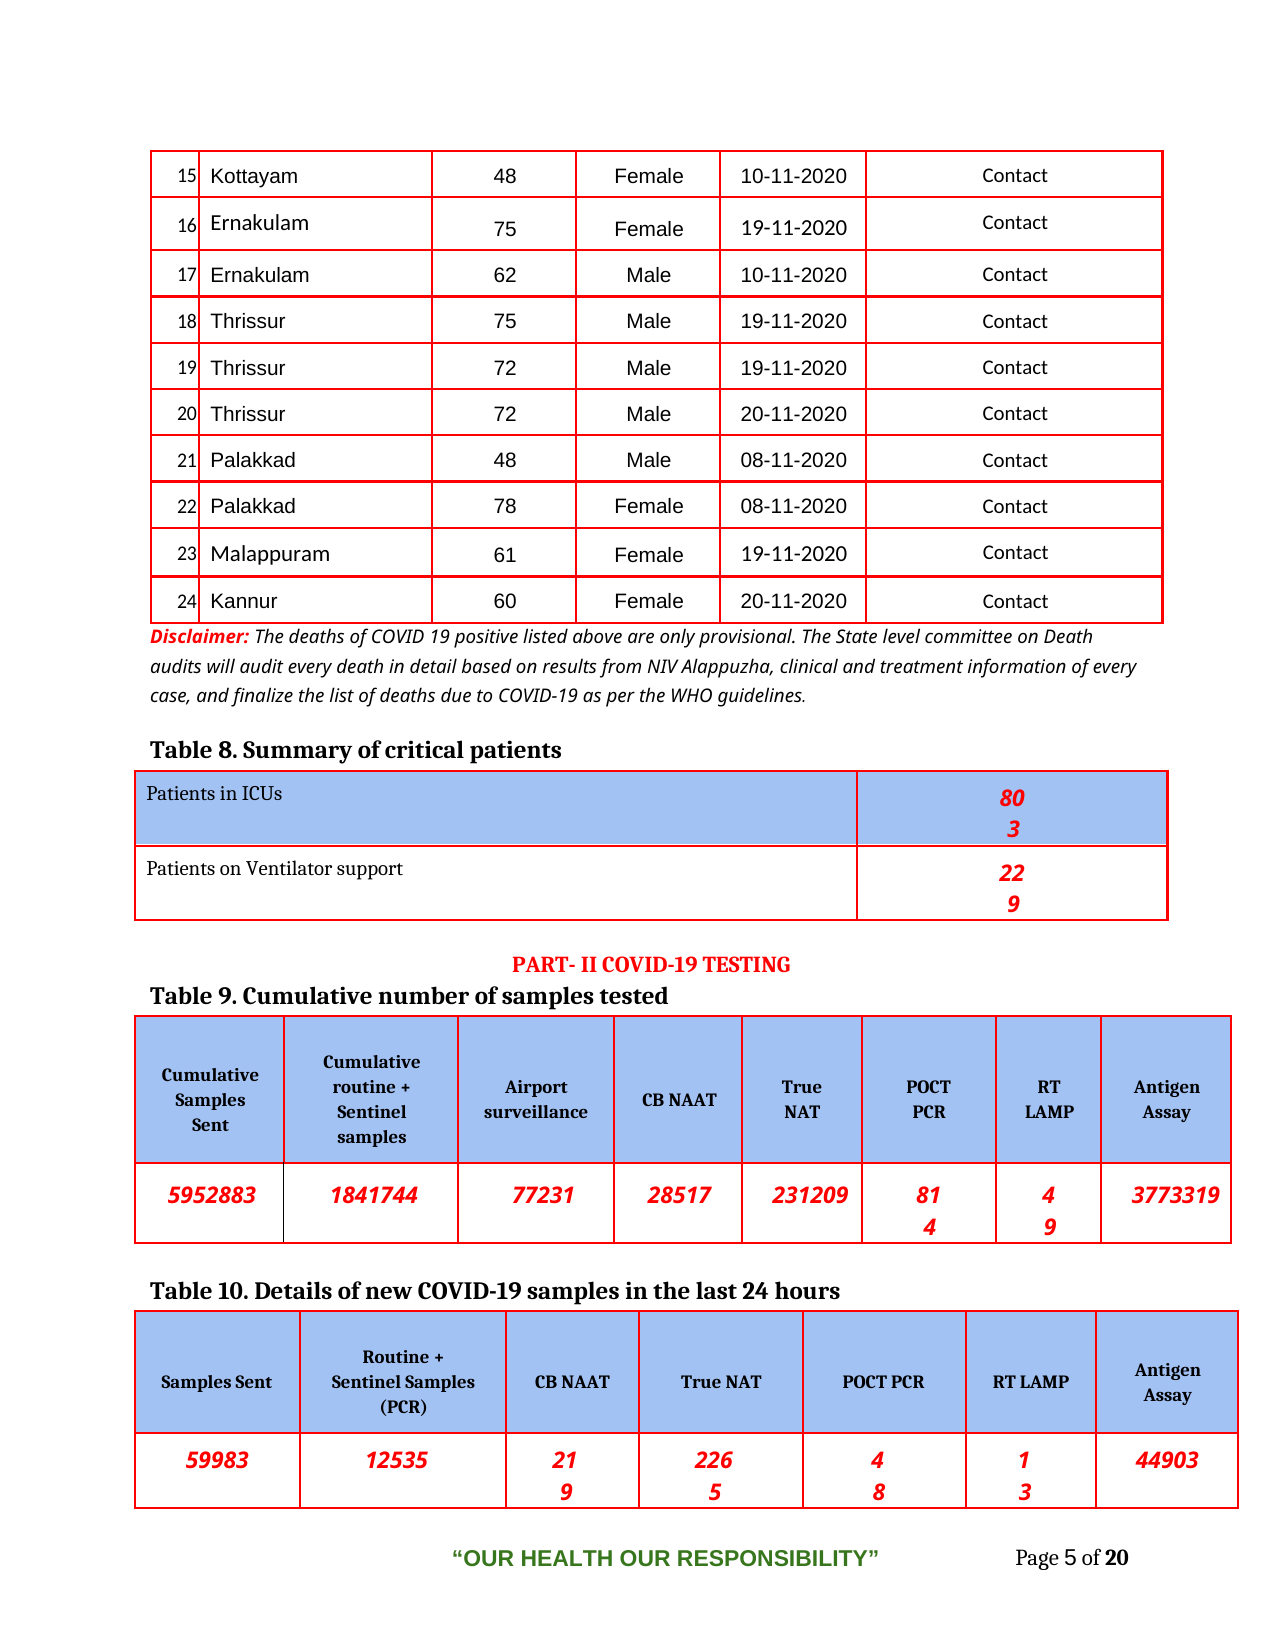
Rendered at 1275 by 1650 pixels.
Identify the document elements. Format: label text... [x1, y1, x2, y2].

table_cell 19-11-2020 [721, 529, 865, 575]
table_cell 22 [152, 483, 198, 527]
table_cell 24 [152, 578, 198, 622]
table_cell 77231 [459, 1164, 613, 1242]
table_cell 75 [433, 198, 575, 249]
table_cell 1841744 [284, 1164, 457, 1242]
table_cell 19-11-2020 [721, 298, 865, 342]
text Table 9. Cumulative number of samples tested [150, 982, 1252, 1011]
table_header POCT PCR [804, 1312, 965, 1432]
table_cell 72 [433, 390, 575, 434]
table_cell 49 [997, 1164, 1100, 1242]
table_cell Kannur [200, 578, 431, 622]
table_cell 61 [433, 529, 575, 575]
table_cell 48 [804, 1434, 965, 1507]
table_cell Malappuram [200, 529, 431, 575]
table_cell 19-11-2020 [721, 198, 865, 249]
table_cell 75 [433, 298, 575, 342]
table_cell 48 [433, 436, 575, 480]
table_cell 231209 [743, 1164, 861, 1242]
table_cell 16 [152, 198, 198, 249]
table_cell 18 [152, 298, 198, 342]
text Table 8. Summary of critical patients [150, 736, 1252, 765]
table_cell 62 [433, 251, 575, 295]
table_cell 21 [152, 436, 198, 480]
table_cell 28517 [615, 1164, 741, 1242]
table_cell Patients on Ventilator support [136, 847, 856, 919]
table_cell Contact [867, 436, 1161, 480]
table_header Patients in ICUs [136, 772, 856, 844]
table_cell 5952883 [136, 1164, 283, 1242]
table_header RT LAMP [967, 1312, 1095, 1432]
table_header Cumulative Samples Sent [136, 1017, 283, 1162]
text Table 10. Details of new COVID-19 samples in the last 24 hours [150, 1277, 1252, 1306]
table_header Routine + Sentinel Samples (PCR) [301, 1312, 505, 1432]
text Disclaimer: The deaths of COVID 19 positive listed above are only provisional. The State level committee on Death audits will audit every death in detail based on results from NIV Alappuzha, clinical and treatment information of every case, and finalize the list of deaths due to COVID-19 as per the WHO guidelines. [150, 624, 1137, 708]
table_cell 3773319 [1102, 1164, 1230, 1242]
table_cell Male [577, 436, 719, 480]
table_header Cumulative routine + Sentinel samples [285, 1017, 457, 1162]
table_header True NAT [743, 1017, 861, 1162]
table_header Contact [867, 152, 1161, 196]
table_cell 23 [152, 529, 198, 575]
table_cell Female [577, 529, 719, 575]
table_cell Palakkad [200, 483, 431, 527]
table_header CB NAAT [615, 1017, 741, 1162]
table_cell 12535 [301, 1434, 505, 1507]
table_cell 219 [507, 1434, 638, 1507]
table_cell 814 [863, 1164, 995, 1242]
table_cell Contact [867, 390, 1161, 434]
table_cell 08-11-2020 [721, 483, 865, 527]
table_cell 20-11-2020 [721, 390, 865, 434]
table_cell Female [577, 198, 719, 249]
table_cell Contact [867, 344, 1161, 388]
text PART- II COVID-19 TESTING [502, 952, 800, 978]
table_header Airport surveillance [459, 1017, 613, 1162]
table_header POCT PCR [863, 1017, 995, 1162]
table_cell Thrissur [200, 390, 431, 434]
table_cell 2265 [640, 1434, 802, 1507]
table_header 803 [858, 772, 1166, 844]
table_cell Ernakulam [200, 251, 431, 295]
table_cell Female [577, 483, 719, 527]
table_cell 72 [433, 344, 575, 388]
table_header Kottayam [200, 152, 431, 196]
table_header 48 [433, 152, 575, 196]
table_cell 17 [152, 251, 198, 295]
table_header 15 [152, 152, 198, 196]
table_cell 10-11-2020 [721, 251, 865, 295]
table_cell 78 [433, 483, 575, 527]
table_cell 08-11-2020 [721, 436, 865, 480]
table_cell 19-11-2020 [721, 344, 865, 388]
table_cell 59983 [136, 1434, 299, 1507]
table_cell Palakkad [200, 436, 431, 480]
table_cell 13 [967, 1434, 1095, 1507]
table_cell Ernakulam [200, 198, 431, 249]
table_header Female [577, 152, 719, 196]
table_header Antigen Assay [1102, 1017, 1230, 1162]
table_cell 20 [152, 390, 198, 434]
table_header RT LAMP [997, 1017, 1100, 1162]
table_cell Contact [867, 529, 1161, 575]
table_cell 20-11-2020 [721, 578, 865, 622]
table_cell Contact [867, 198, 1161, 249]
table_header Samples Sent [136, 1312, 299, 1432]
table_cell Contact [867, 483, 1161, 527]
table_cell Contact [867, 251, 1161, 295]
table_cell Male [577, 251, 719, 295]
table_header Antigen Assay [1097, 1312, 1237, 1432]
table_cell Male [577, 298, 719, 342]
table_header True NAT [640, 1312, 802, 1432]
table_cell Male [577, 344, 719, 388]
table_header CB NAAT [507, 1312, 638, 1432]
table_cell Thrissur [200, 298, 431, 342]
table_cell Female [577, 578, 719, 622]
table_cell Thrissur [200, 344, 431, 388]
table_cell 44903 [1097, 1434, 1237, 1507]
table_cell 229 [858, 847, 1166, 919]
table_cell 19 [152, 344, 198, 388]
table_cell Contact [867, 298, 1161, 342]
table_cell Contact [867, 578, 1161, 622]
table_header 10-11-2020 [721, 152, 865, 196]
table_cell Male [577, 390, 719, 434]
table_cell 60 [433, 578, 575, 622]
